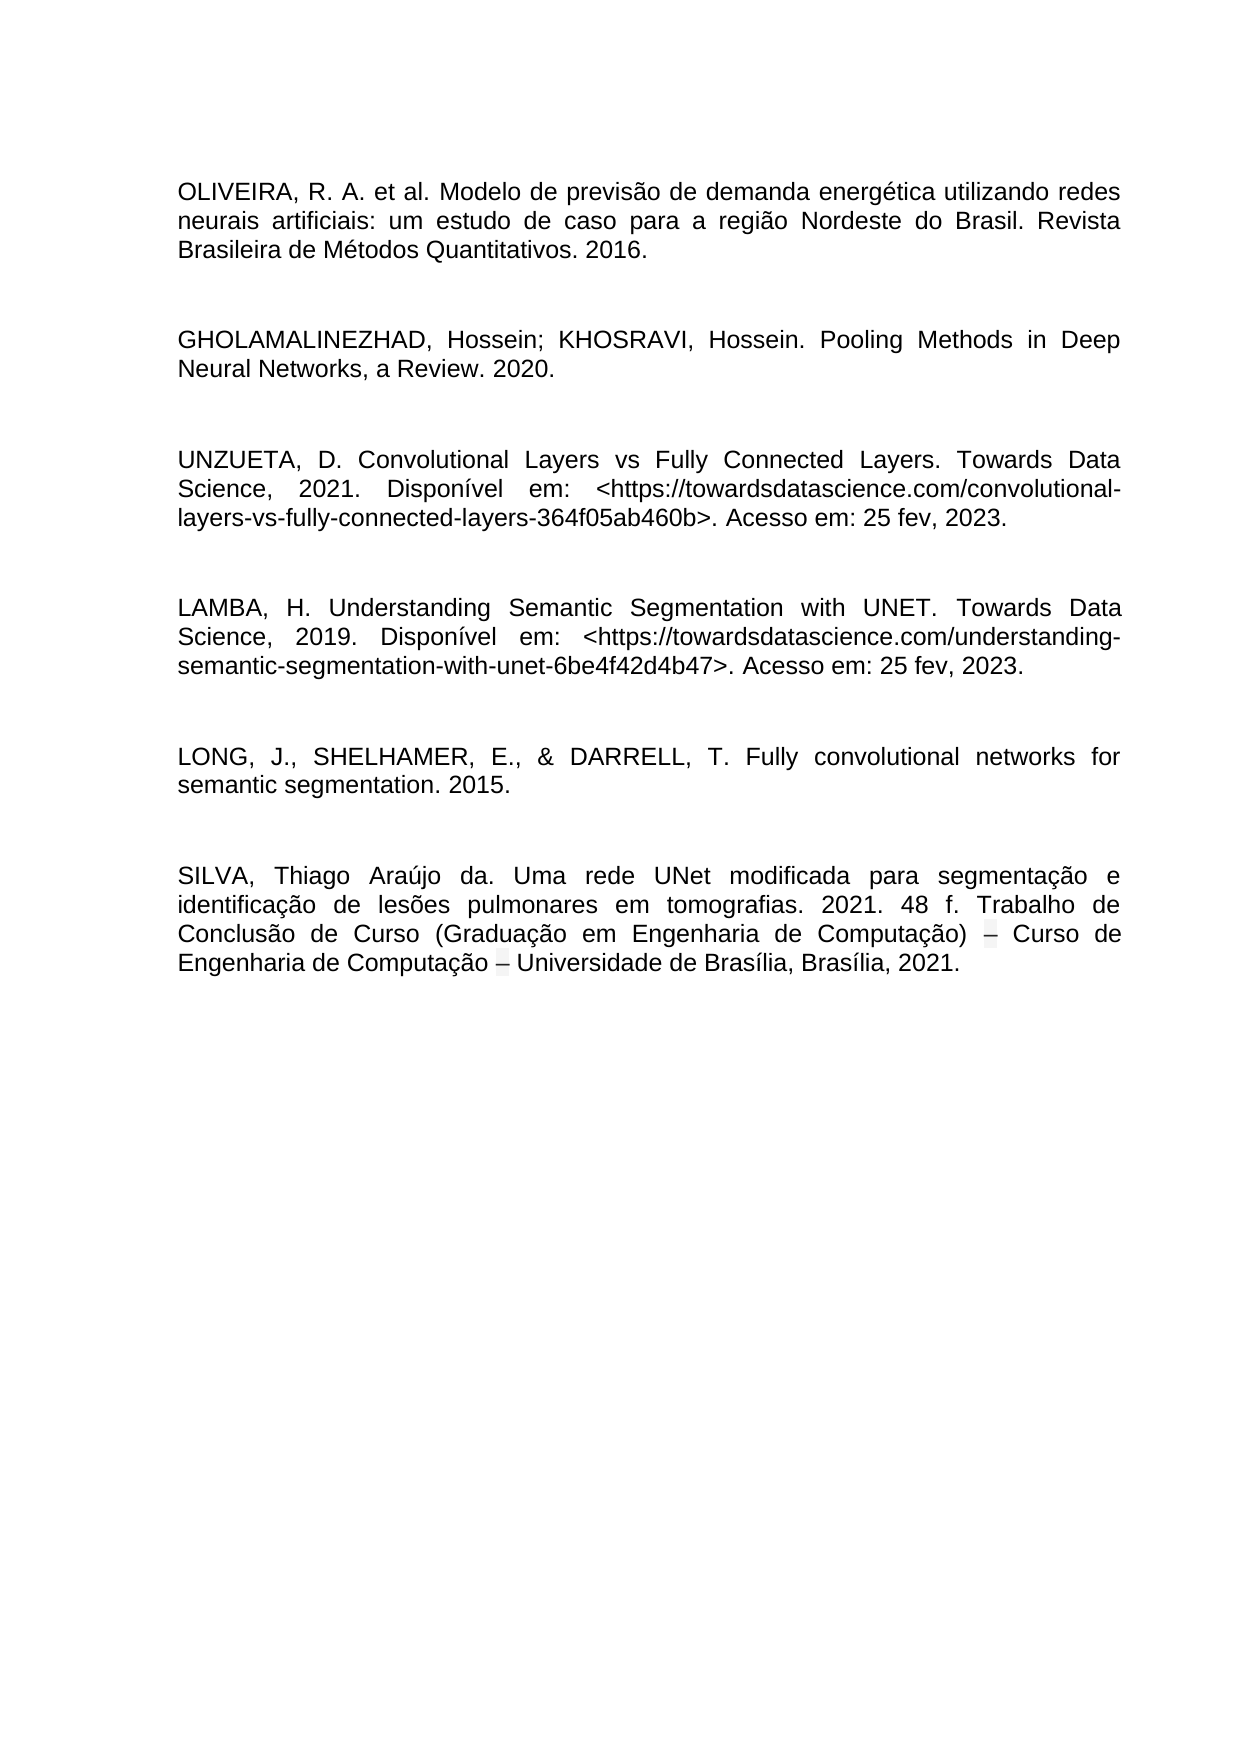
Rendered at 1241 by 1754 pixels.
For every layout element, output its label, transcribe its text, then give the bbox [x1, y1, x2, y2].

text LAMBA, H. Understanding Semantic Segmentation with UNET. Towards Data Science, 2019. Disponível em: <https://towardsdatascience.com/understanding-semantic-segmentation-with-unet-6be4f42d4b47>. Acesso em: 25 fev, 2023. [177, 593, 1122, 680]
text SILVA, Thiago Araújo da. Uma rede UNet modificada para segmentação e identificação de lesões pulmonares em tomografias. 2021. 48 f. Trabalho de Conclusão de Curso (Graduação em Engenharia de Computação) – Curso de Engenharia de Computação – Universidade de Brasília, Brasília, 2021. [177, 861, 1122, 976]
text OLIVEIRA, R. A. et al. Modelo de previsão de demanda energética utilizando redes neurais artificiais: um estudo de caso para a região Nordeste do Brasil. Revista Brasileira de Métodos Quantitativos. 2016. [177, 177, 1122, 263]
text GHOLAMALINEZHAD, Hossein; KHOSRAVI, Hossein. Pooling Methods in Deep Neural Networks, a Review. 2020. [177, 326, 1122, 383]
text LONG, J., SHELHAMER, E., & DARRELL, T. Fully convolutional networks for semantic segmentation. 2015. [177, 742, 1122, 799]
text UNZUETA, D. Convolutional Layers vs Fully Connected Layers. Towards Data Science, 2021. Disponível em: <https://towardsdatascience.com/convolutional-layers-vs-fully-connected-layers-364f05ab460b>. Acesso em: 25 fev, 2023. [177, 445, 1122, 531]
